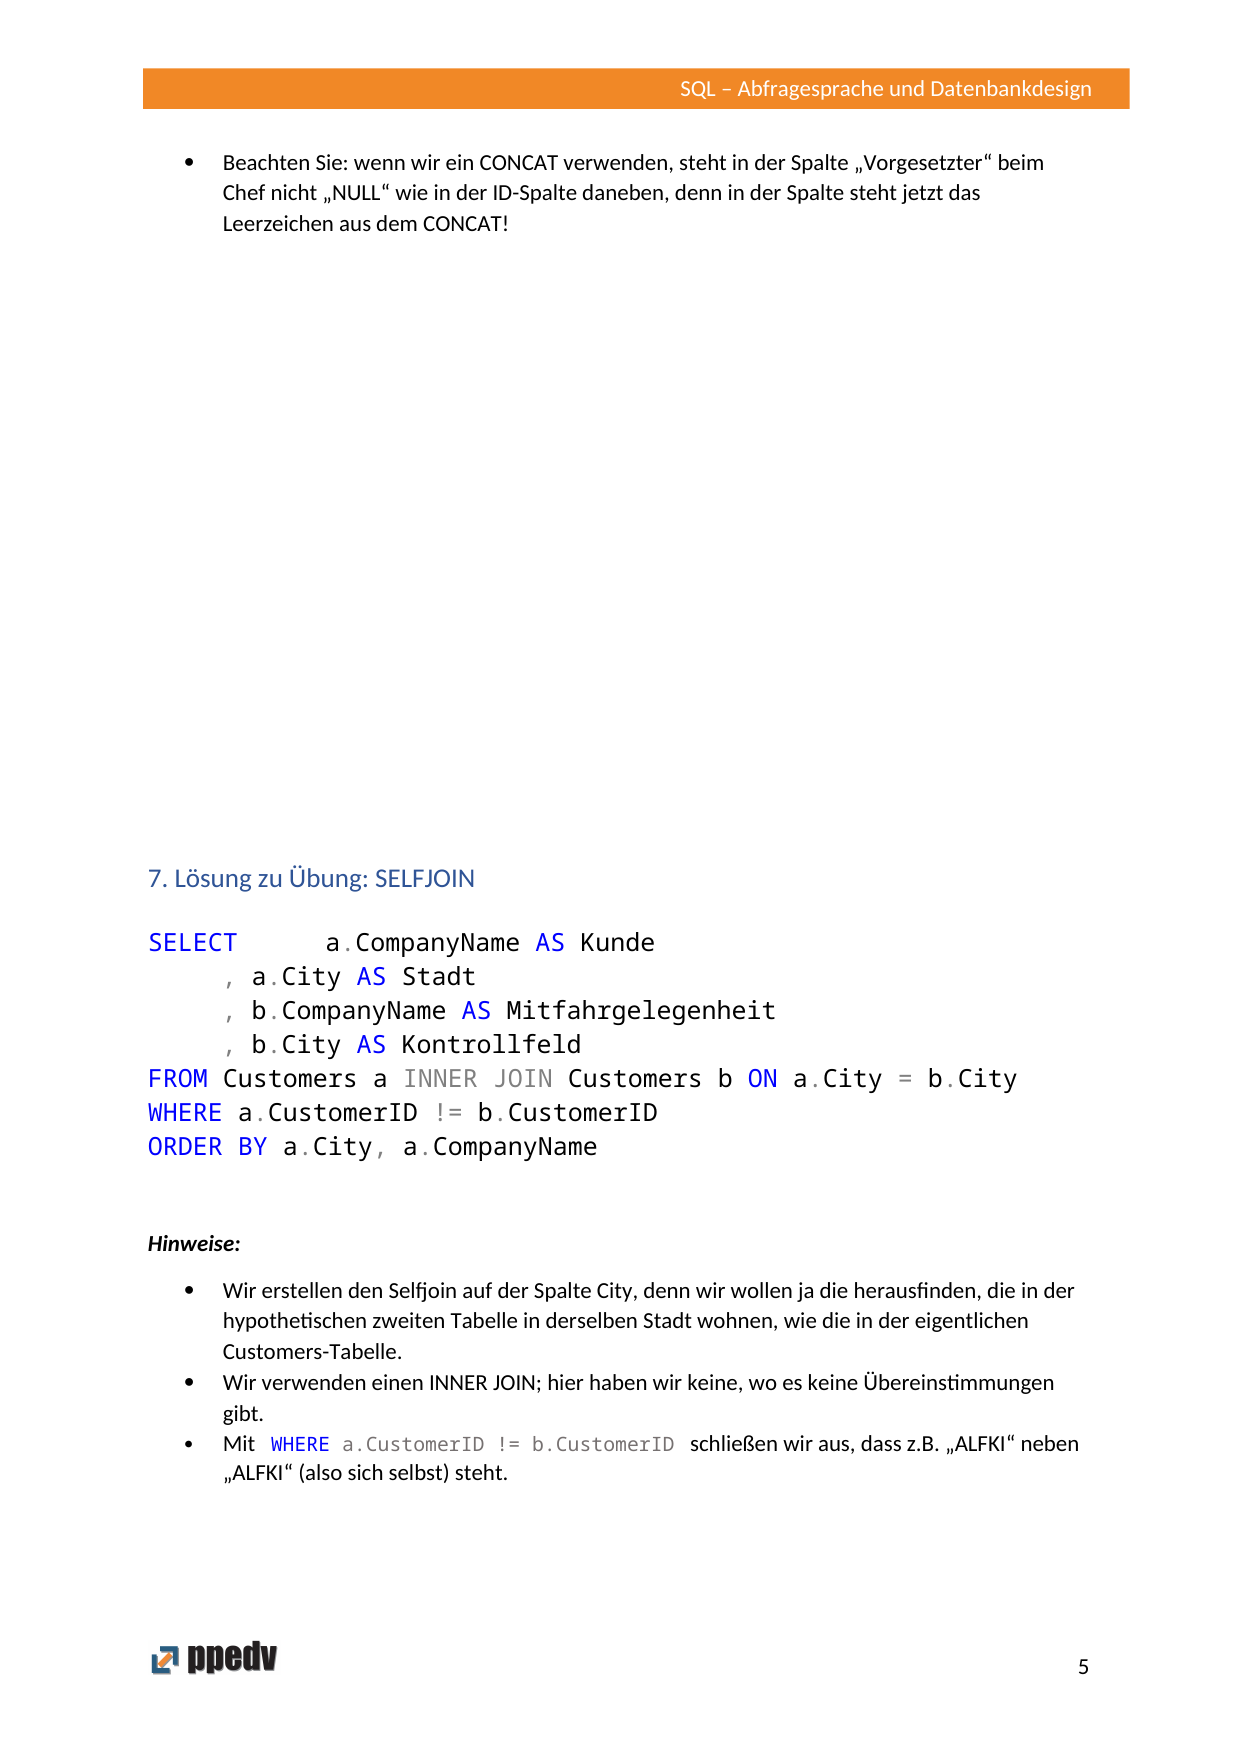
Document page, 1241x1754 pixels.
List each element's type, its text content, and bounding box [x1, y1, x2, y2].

text , b.City AS Kontrollfeld [148, 1026, 1093, 1061]
list Mit WHERE a.CustomerID != b.CustomerID schließen wir aus, dass z.B. „ALFKI“ neben „ALFKI“ (also sich selbst) steht. [185, 1429, 1093, 1486]
list Beachten Sie: wenn wir ein CONCAT verwenden, steht in der Spalte „Vorgesetzter“ beim Chef nicht „NULL“ wie in der ID-Spalte daneben, denn in der Spalte steht jetzt das Leerzeichen aus dem CONCAT! [185, 148, 1093, 237]
list Wir erstellen den Selfjoin auf der Spalte City, denn wir wollen ja die herausfinden, die in der hypothetischen zweiten Tabelle in derselben Stadt wohnen, wie die in der eigentlichen Customers-Tabelle. [185, 1276, 1093, 1365]
text Hinweise: [148, 1229, 1093, 1257]
subtitle 7. Lösung zu Übung: SELFJOIN [148, 862, 1093, 895]
text WHERE a.CustomerID != b.CustomerID [148, 1094, 1093, 1129]
text SELECT a.CompanyName AS Kunde [148, 924, 1093, 958]
text FROM Customers a INNER JOIN Customers b ON a.City = b.City [148, 1061, 1093, 1094]
text , a.City AS Stadt [148, 958, 1093, 992]
text ORDER BY a.City, a.CompanyName [148, 1129, 1093, 1163]
text , b.CompanyName AS Mitfahrgelegenheit [148, 992, 1093, 1026]
picture [147, 1640, 281, 1675]
list Wir verwenden einen INNER JOIN; hier haben wir keine, wo es keine Übereinstimmungen gibt. [185, 1368, 1093, 1427]
